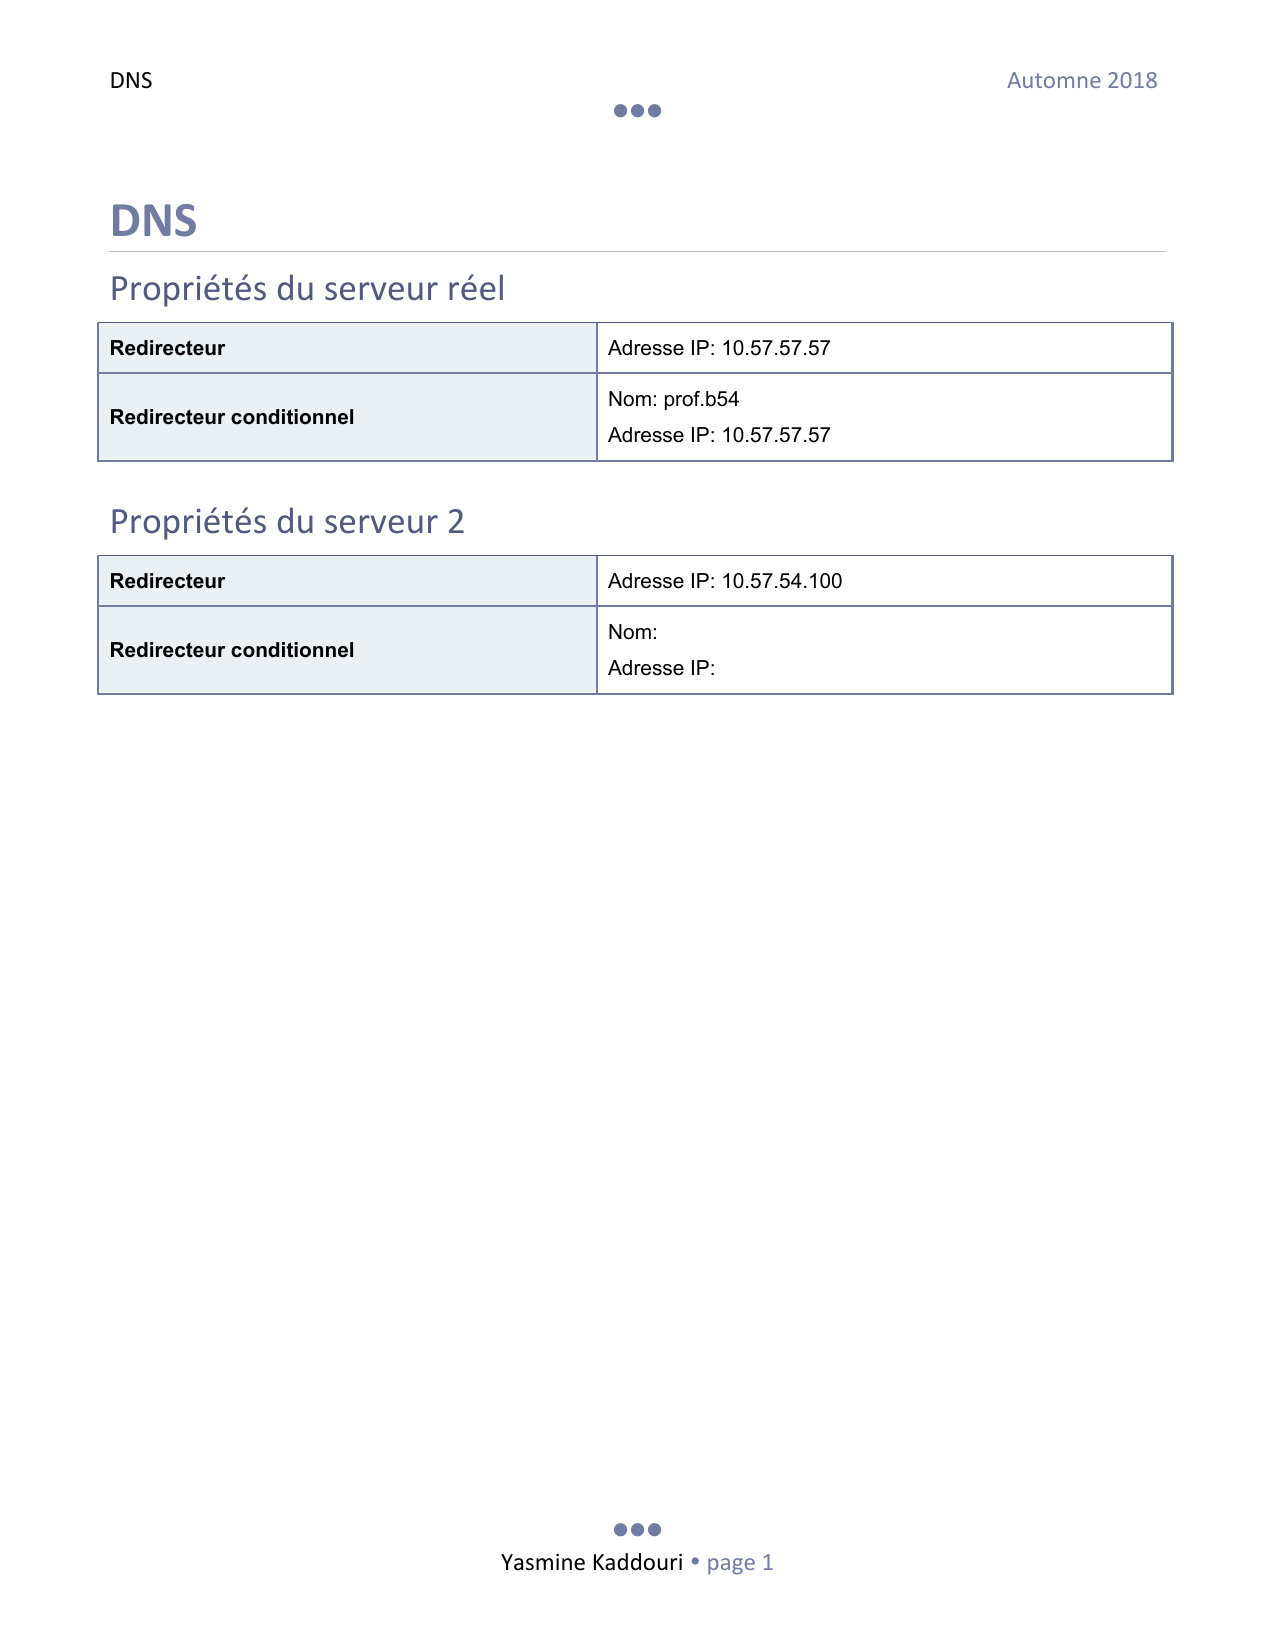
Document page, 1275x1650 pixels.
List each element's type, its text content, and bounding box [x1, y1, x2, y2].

subtitle DNS [109, 187, 1166, 251]
table_cell Nom: Adresse IP: [598, 607, 1171, 692]
table_header Adresse IP: 10.57.57.57 [598, 323, 1171, 372]
table_cell Redirecteur conditionnel [99, 374, 596, 459]
table_cell Nom: prof.b54 Adresse IP: 10.57.57.57 [598, 374, 1171, 459]
subtitle Propriétés du serveur 2 [109, 497, 1166, 542]
table_cell Redirecteur conditionnel [99, 607, 596, 692]
table_header Redirecteur [99, 556, 596, 605]
table_header Redirecteur [99, 323, 596, 372]
table_header Adresse IP: 10.57.54.100 [598, 556, 1171, 605]
subtitle Propriétés du serveur réel [109, 264, 1166, 309]
